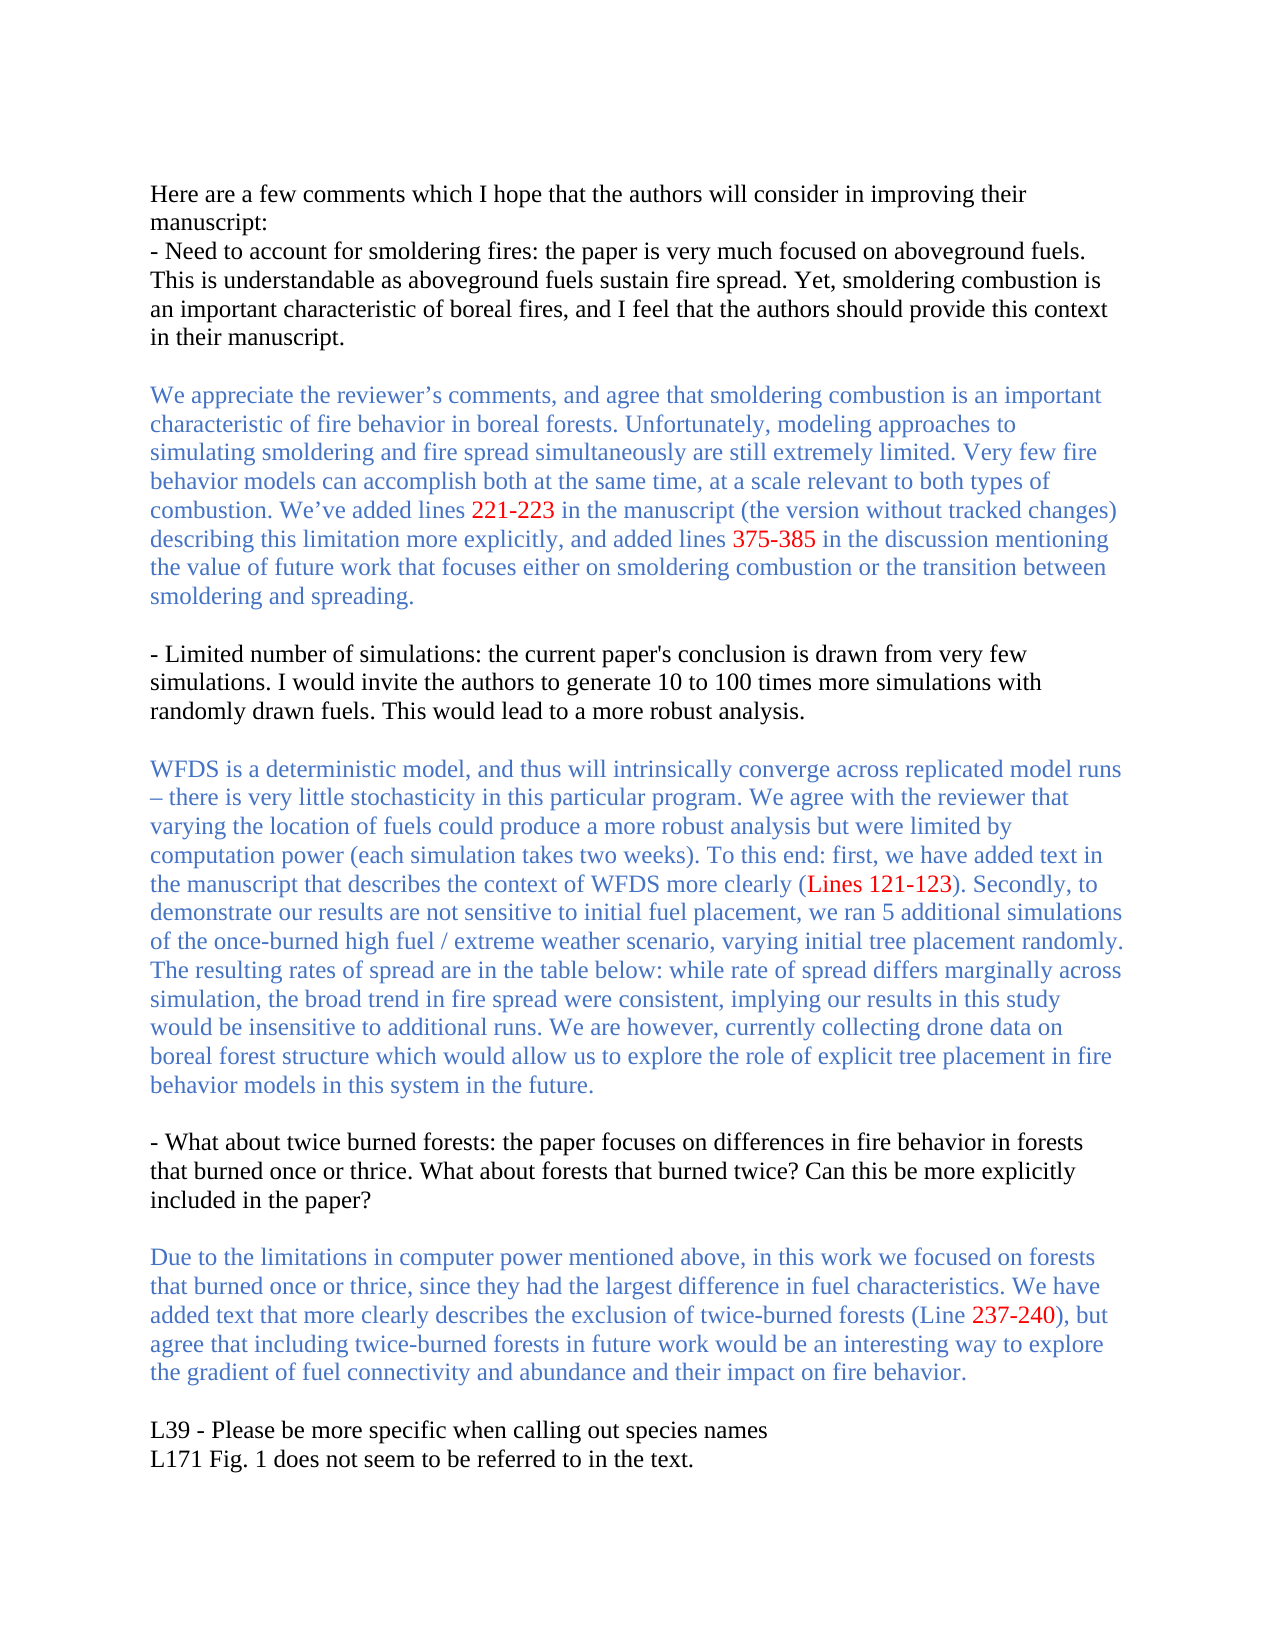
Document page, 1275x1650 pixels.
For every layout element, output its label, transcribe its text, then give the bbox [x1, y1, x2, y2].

text WFDS is a deterministic model, and thus will intrinsically converge across replicated model runs – there is very little stochasticity in this particular program. We agree with the reviewer that varying the location of fuels could produce a more robust analysis but were limited by computation power (each simulation takes two weeks). To this end: first, we have added text in the manuscript that describes the context of WFDS more clearly (Lines 121-123). Secondly, to demonstrate our results are not sensitive to initial fuel placement, we ran 5 additional simulations of the once-burned high fuel / extreme weather scenario, varying initial tree placement randomly. The resulting rates of spread are in the table below: while rate of spread differs marginally across simulation, the broad trend in fire spread were consistent, implying our results in this study would be insensitive to additional runs. We are however, currently collecting drone data on boreal forest structure which would allow us to explore the role of explicit tree placement in fire behavior models in this system in the future. [150, 754, 1125, 1099]
text We appreciate the reviewer’s comments, and agree that smoldering combustion is an important characteristic of fire behavior in boreal forests. Unfortunately, modeling approaches to simulating smoldering and fire spread simultaneously are still extremely limited. Very few fire behavior models can accomplish both at the same time, at a scale relevant to both types of combustion. We’ve added lines 221-223 in the manuscript (the version without tracked changes) describing this limitation more explicitly, and added lines 375-385 in the discussion mentioning the value of future work that focuses either on smoldering combustion or the transition between smoldering and spreading. [150, 380, 1125, 610]
text L171 Fig. 1 does not seem to be referred to in the text. [150, 1444, 1125, 1472]
text - What about twice burned forests: the paper focuses on differences in fire behavior in forests that burned once or thrice. What about forests that burned twice? Can this be more explicitly included in the paper? [150, 1099, 1125, 1214]
text L39 - Please be more specific when calling out species names [211, 1415, 1125, 1444]
text Due to the limitations in computer power mentioned above, in this work we focused on forests that burned once or thrice, since they had the largest difference in fuel characteristics. We have added text that more clearly describes the exclusion of twice-burned forests (Line 237-240), but agree that including twice-burned forests in future work would be an interesting way to explore the gradient of fuel connectivity and abundance and their impact on fire behavior. [150, 1242, 1125, 1386]
text - Limited number of simulations: the current paper's conclusion is drawn from very few simulations. I would invite the authors to generate 10 to 100 times more simulations with randomly drawn fuels. This would lead to a more robust analysis. [150, 610, 1125, 725]
